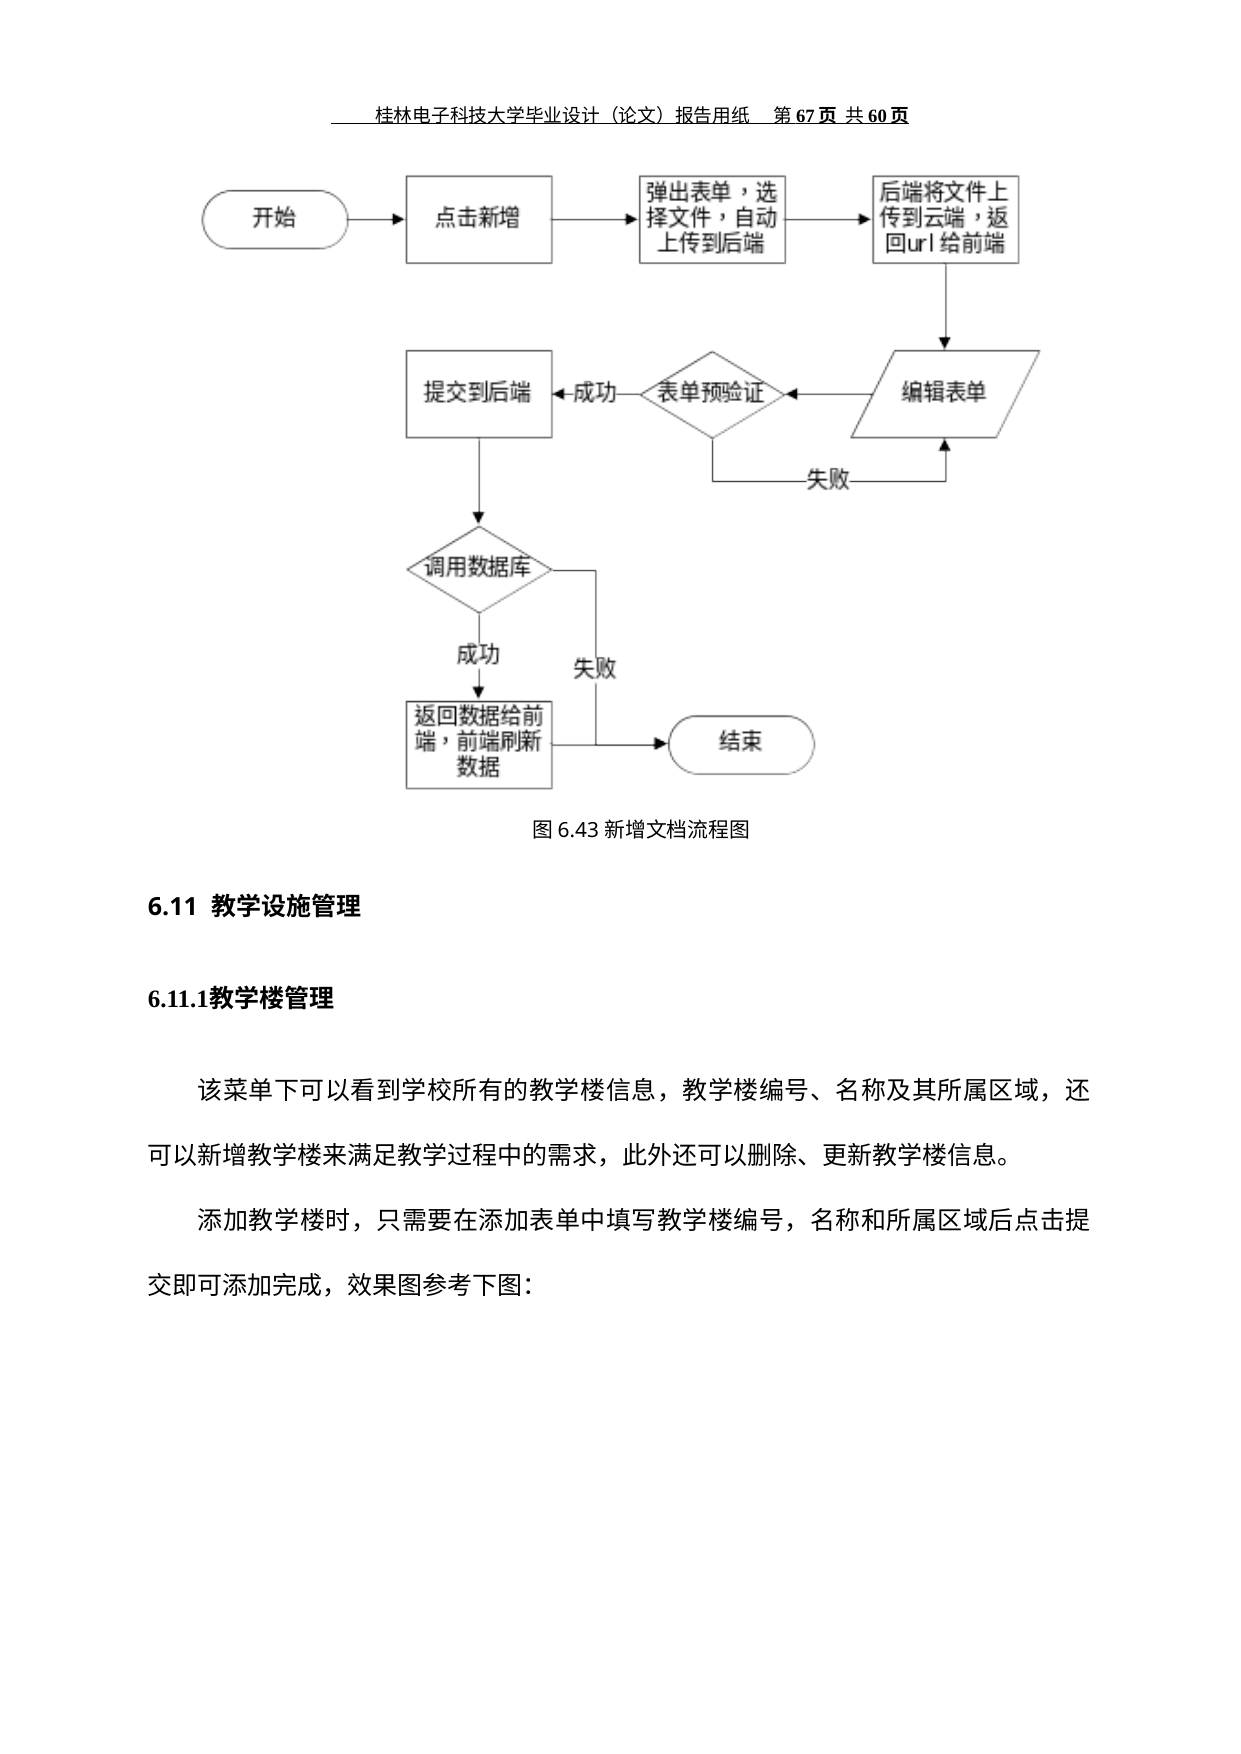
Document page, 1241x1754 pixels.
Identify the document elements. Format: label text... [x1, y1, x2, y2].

subtitle 教学设施管理 [148, 872, 1067, 937]
subtitle 教学楼管理 [148, 964, 1092, 1029]
text 该菜单下可以看到学校所有的教学楼信息，教学楼编号、名称及其所属区域，还可以新增教学楼来满足教学过程中的需求，此外还可以删除、更新教学楼信息。 [148, 1056, 1092, 1186]
text 添加教学楼时，只需要在添加表单中填写教学楼编号，名称和所属区域后点击提交即可添加完成，效果图参考下图： [148, 1186, 1092, 1316]
